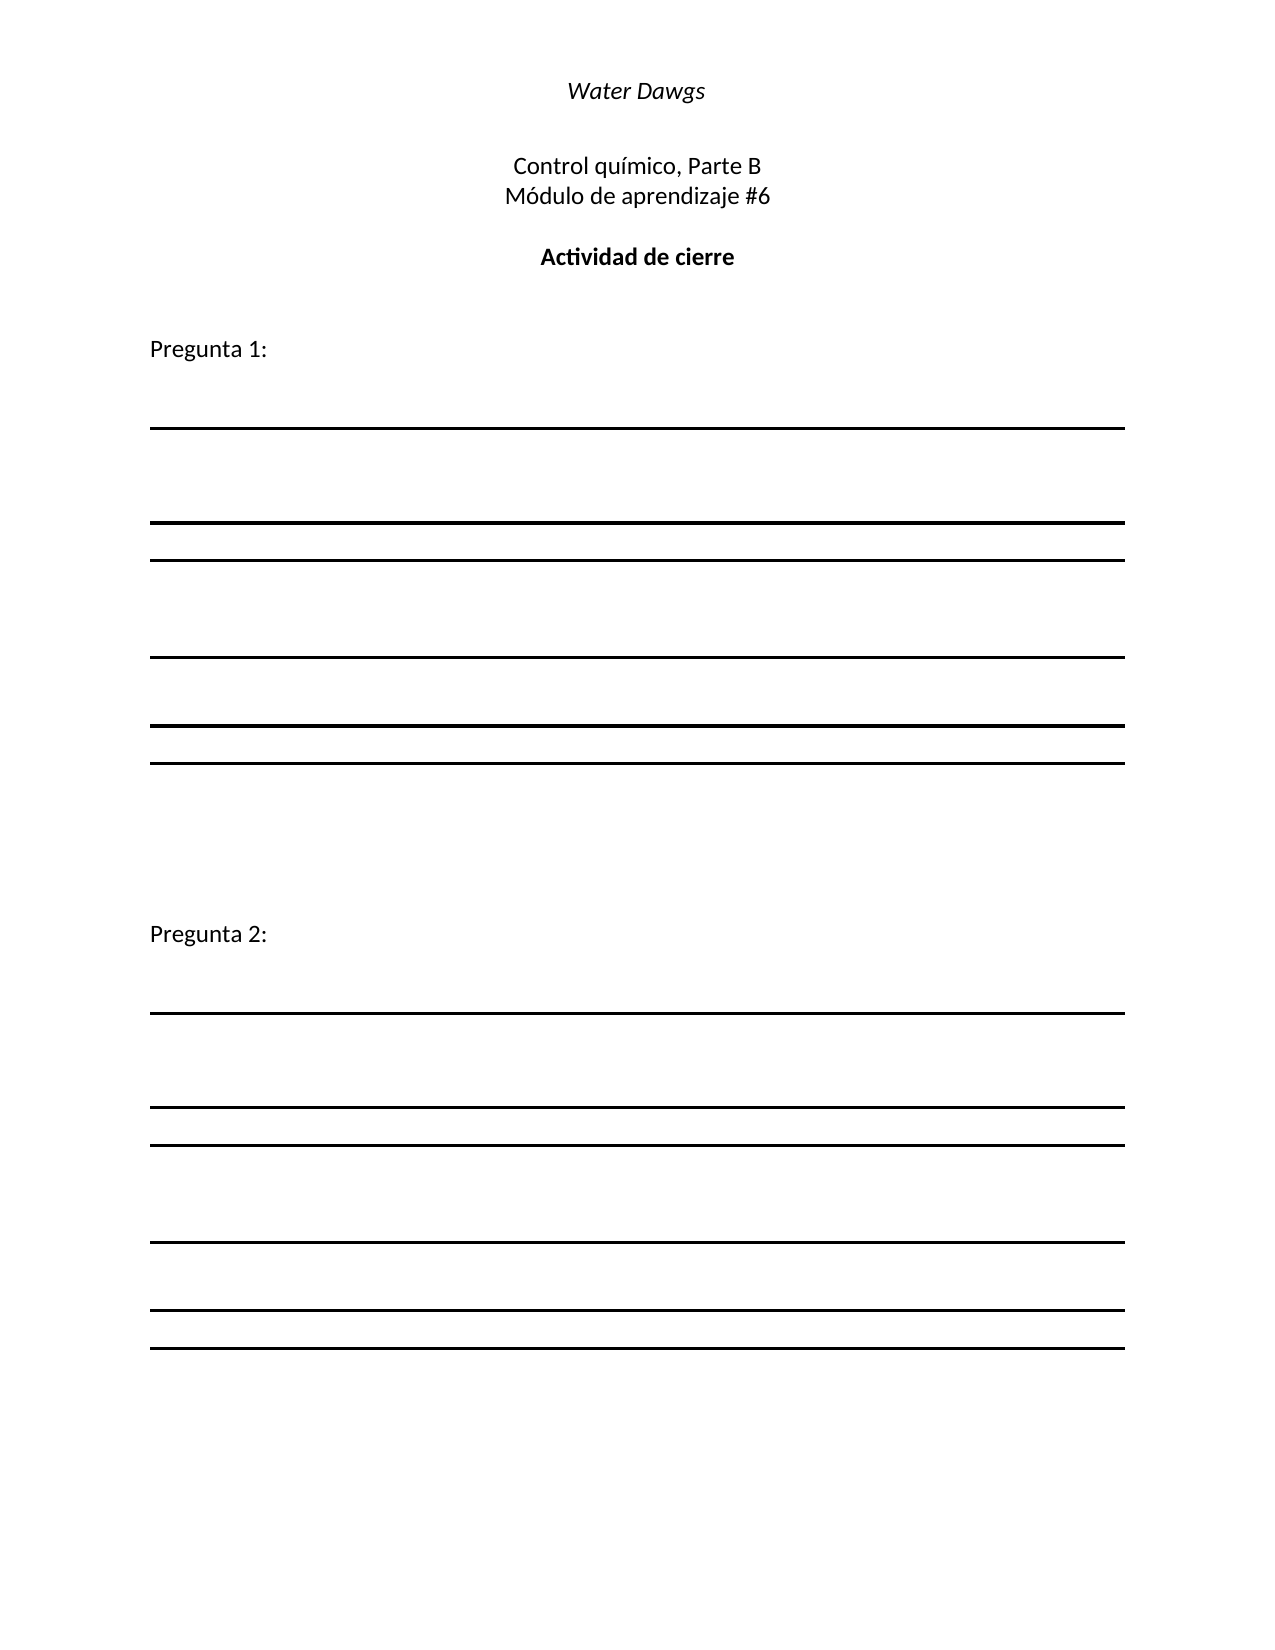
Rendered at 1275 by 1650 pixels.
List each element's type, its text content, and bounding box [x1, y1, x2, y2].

text Pregunta 2: [150, 918, 1125, 948]
text Actividad de cierre [150, 242, 1125, 272]
text Control químico, Parte B [150, 150, 1125, 181]
text Pregunta 1: [150, 333, 1125, 364]
text Módulo de aprendizaje #6 [150, 181, 1125, 211]
